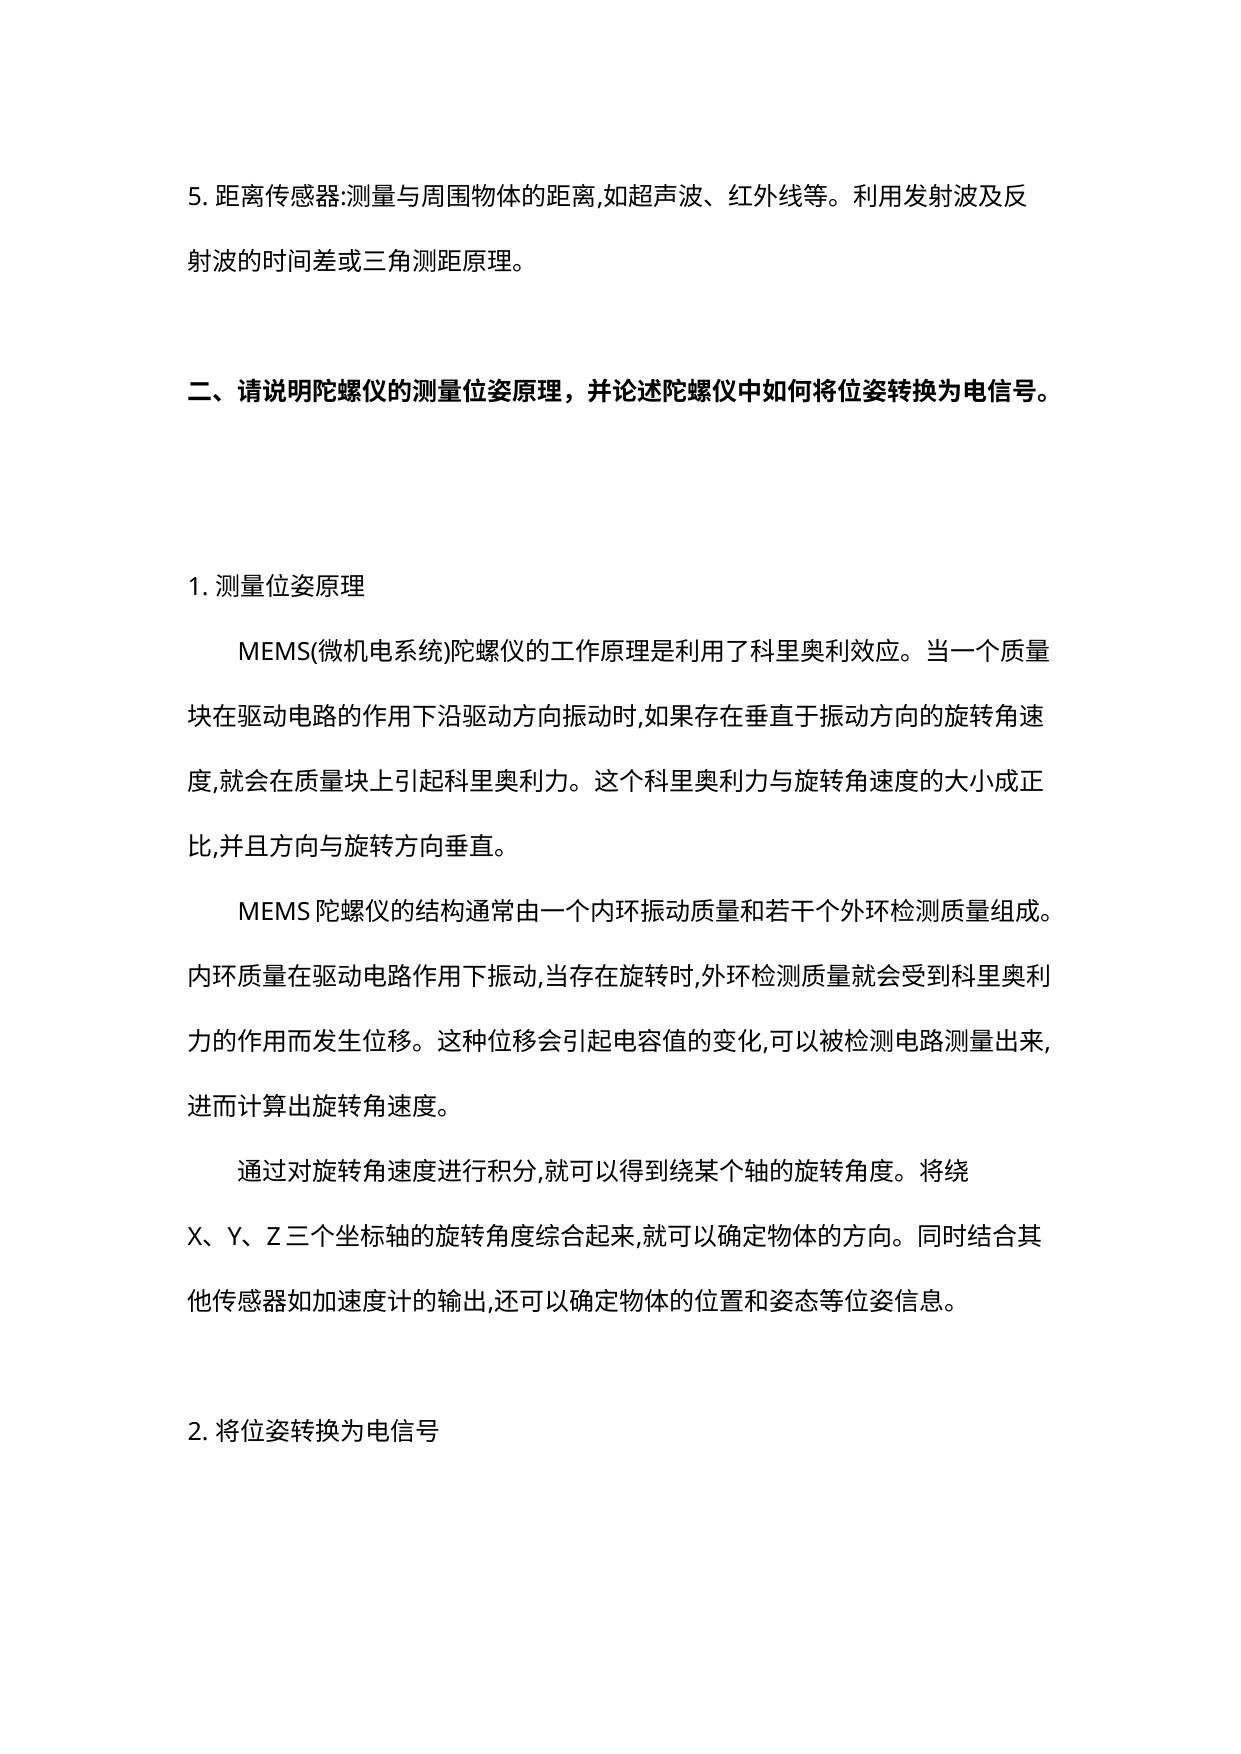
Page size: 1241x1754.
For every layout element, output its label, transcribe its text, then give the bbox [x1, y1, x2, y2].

list 通过对旋转角速度进行积分,就可以得到绕某个轴的旋转角度。将绕X、Y、Z三个坐标轴的旋转角度综合起来,就可以确定物体的方向。同时结合其他传感器如加速度计的输出,还可以确定物体的位置和姿态等位姿信息。 [187, 1137, 1053, 1332]
list 二、请说明陀螺仪的测量位姿原理，并论述陀螺仪中如何将位姿转换为电信号。 [187, 357, 1053, 487]
list MEMS陀螺仪的结构通常由一个内环振动质量和若干个外环检测质量组成。内环质量在驱动电路作用下振动,当存在旋转时,外环检测质量就会受到科里奥利力的作用而发生位移。这种位移会引起电容值的变化,可以被检测电路测量出来,进而计算出旋转角速度。 [187, 877, 1053, 1137]
list 1. 测量位姿原理 [187, 552, 1053, 617]
list MEMS(微机电系统)陀螺仪的工作原理是利用了科里奥利效应。当一个质量块在驱动电路的作用下沿驱动方向振动时,如果存在垂直于振动方向的旋转角速度,就会在质量块上引起科里奥利力。这个科里奥利力与旋转角速度的大小成正比,并且方向与旋转方向垂直。 [187, 617, 1053, 877]
list 2. 将位姿转换为电信号 [187, 1397, 1053, 1462]
list 5. 距离传感器:测量与周围物体的距离,如超声波、红外线等。利用发射波及反射波的时间差或三角测距原理。 [187, 162, 1053, 292]
